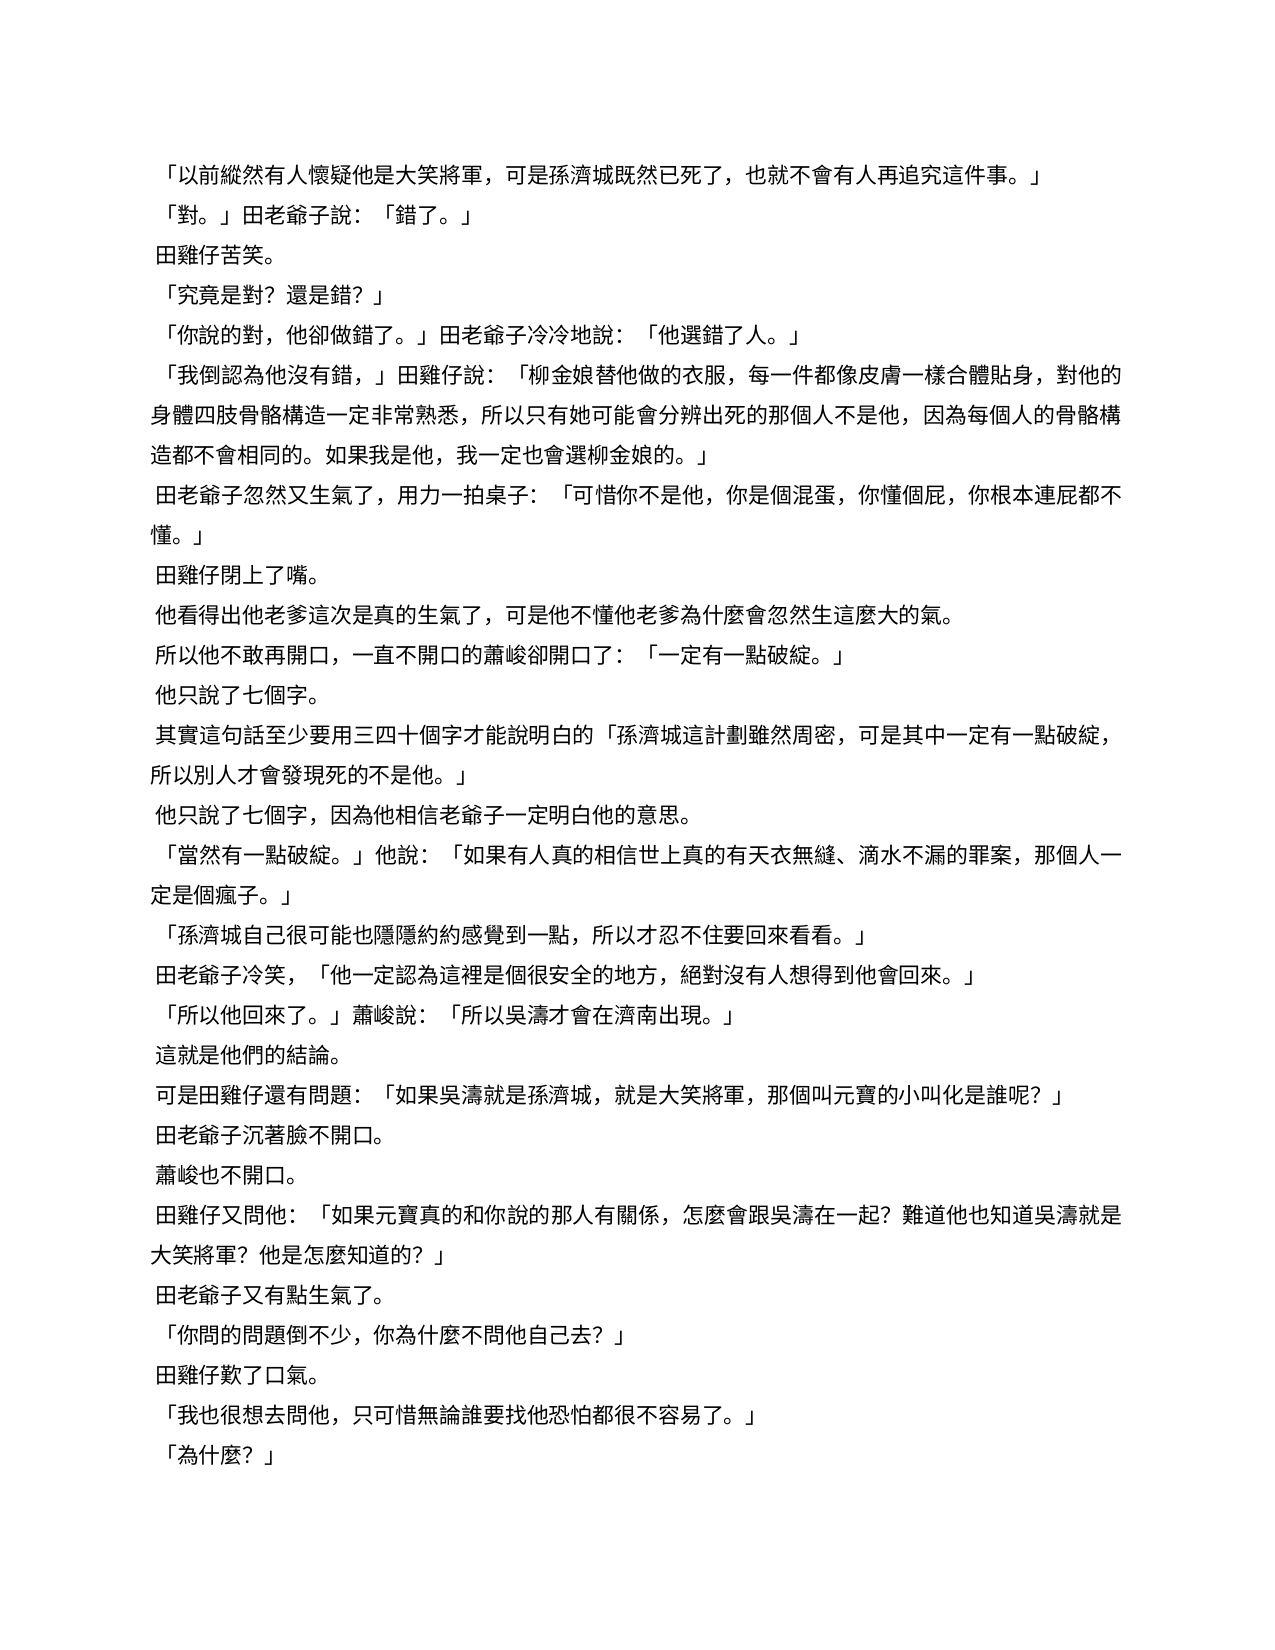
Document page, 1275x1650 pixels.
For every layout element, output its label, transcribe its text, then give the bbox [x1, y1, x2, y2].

text 「對。」田老爺子說：「錯了。」 [150, 190, 1125, 230]
text 田老爺子冷笑，「他一定認為這裡是個很安全的地方，絕對沒有人想得到他會回來。」 [150, 950, 1125, 990]
text 「孫濟城自己很可能也隱隱約約感覺到一點，所以才忍不住要回來看看。」 [150, 910, 1125, 950]
text 田雞仔歎了口氣。 [150, 1350, 1125, 1390]
text 田老爺子又有點生氣了。 [150, 1270, 1125, 1310]
text 「我也很想去問他，只可惜無論誰要找他恐怕都很不容易了。」 [150, 1390, 1125, 1430]
text 其實這句話至少要用三四十個字才能說明白的「孫濟城這計劃雖然周密，可是其中一定有一點破綻，所以別人才會發現死的不是他。」 [150, 710, 1125, 790]
text 可是田雞仔還有問題：「如果吳濤就是孫濟城，就是大笑將軍，那個叫元寶的小叫化是誰呢？」 [150, 1070, 1125, 1110]
text 所以他不敢再開口，一直不開口的蕭峻卻開口了：「一定有一點破綻。」 [150, 630, 1125, 670]
text 他只說了七個字，因為他相信老爺子一定明白他的意思。 [150, 790, 1125, 830]
text 「以前縱然有人懷疑他是大笑將軍，可是孫濟城既然已死了，也就不會有人再追究這件事。」 [150, 150, 1125, 190]
text 他看得出他老爹這次是真的生氣了，可是他不懂他老爹為什麼會忽然生這麼大的氣。 [150, 590, 1125, 630]
text 「你說的對，他卻做錯了。」田老爺子冷冷地說：「他選錯了人。」 [150, 310, 1125, 350]
text 「所以他回來了。」蕭峻說：「所以吳濤才會在濟南出現。」 [150, 990, 1125, 1030]
text 田老爺子沉著臉不開口。 [150, 1110, 1125, 1150]
text 田雞仔苦笑。 [150, 230, 1125, 270]
text 田雞仔閉上了嘴。 [150, 550, 1125, 590]
text 這就是他們的結論。 [150, 1030, 1125, 1070]
text 他只說了七個字。 [150, 670, 1125, 710]
text 「當然有一點破綻。」他說：「如果有人真的相信世上真的有天衣無縫、滴水不漏的罪案，那個人一定是個瘋子。」 [150, 830, 1125, 910]
text 「你問的問題倒不少，你為什麼不問他自己去？」 [150, 1310, 1125, 1350]
text 「我倒認為他沒有錯，」田雞仔說：「柳金娘替他做的衣服，每一件都像皮膚一樣合體貼身，對他的身體四肢骨骼構造一定非常熟悉，所以只有她可能會分辨出死的那個人不是他，因為每個人的骨骼構造都不會相同的。如果我是他，我一定也會選柳金娘的。」 [150, 350, 1125, 470]
text 蕭峻也不開口。 [150, 1150, 1125, 1190]
text 田老爺子忽然又生氣了，用力一拍桌子：「可惜你不是他，你是個混蛋，你懂個屁，你根本連屁都不懂。」 [150, 470, 1125, 550]
text 「為什麼？」 [150, 1430, 1125, 1470]
text 「究竟是對？還是錯？」 [150, 270, 1125, 310]
text 田雞仔又問他：「如果元寶真的和你說的那人有關係，怎麼會跟吳濤在一起？難道他也知道吳濤就是大笑將軍？他是怎麼知道的？」 [150, 1190, 1125, 1270]
